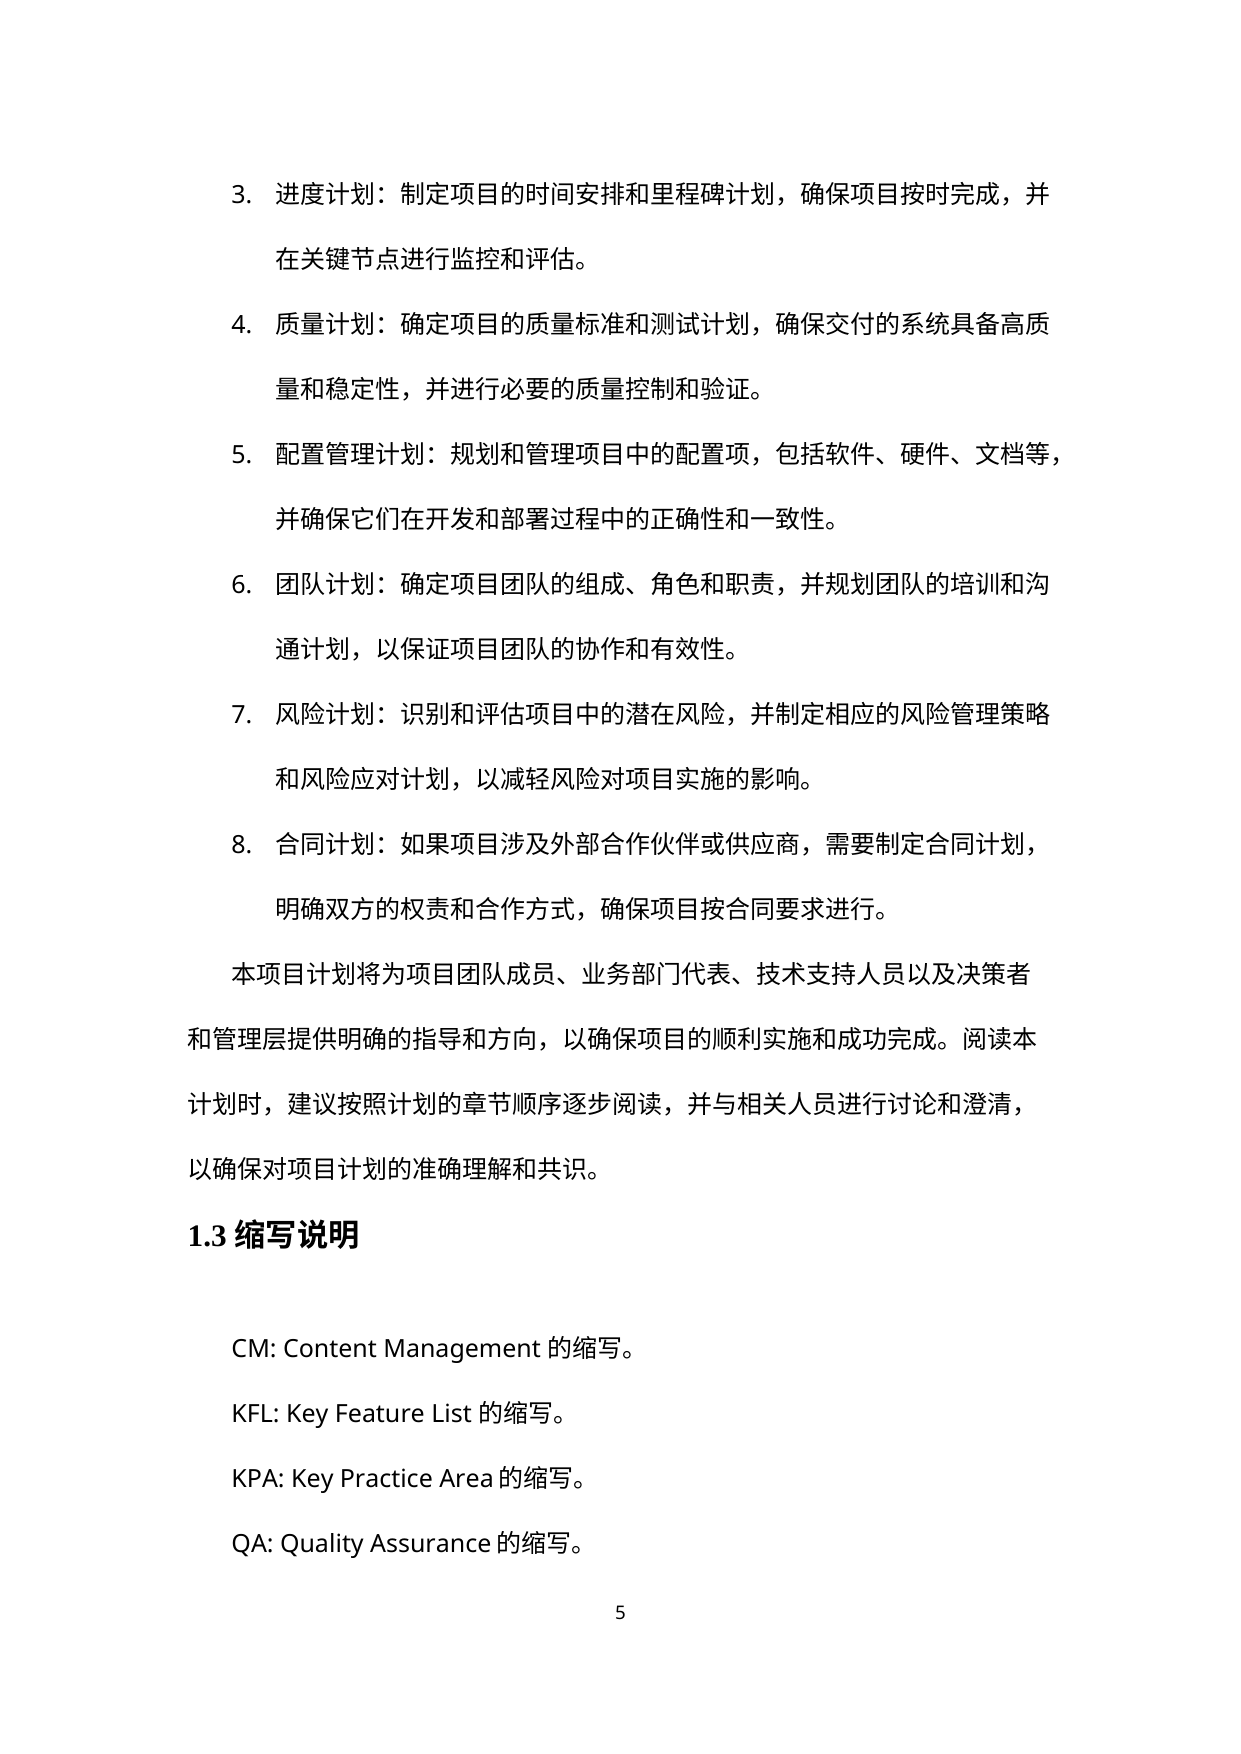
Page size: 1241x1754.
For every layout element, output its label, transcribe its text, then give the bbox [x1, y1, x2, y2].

text KPA: Key Practice Area的缩写。 [187, 1444, 1053, 1509]
text KFL: Key Feature List 的缩写。 [187, 1379, 1053, 1444]
text CM: Content Management 的缩写。 [187, 1314, 1053, 1379]
subtitle 1.3 缩写说明 [187, 1200, 1053, 1265]
list 进度计划：制定项目的时间安排和里程碑计划，确保项目按时完成，并在关键节点进行监控和评估。 [231, 160, 1053, 290]
list 团队计划：确定项目团队的组成、角色和职责，并规划团队的培训和沟通计划，以保证项目团队的协作和有效性。 [231, 550, 1053, 680]
text 本项目计划将为项目团队成员、业务部门代表、技术支持人员以及决策者和管理层提供明确的指导和方向，以确保项目的顺利实施和成功完成。阅读本计划时，建议按照计划的章节顺序逐步阅读，并与相关人员进行讨论和澄清，以确保对项目计划的准确理解和共识。 [187, 940, 1053, 1200]
list 质量计划：确定项目的质量标准和测试计划，确保交付的系统具备高质量和稳定性，并进行必要的质量控制和验证。 [231, 290, 1053, 420]
list 合同计划：如果项目涉及外部合作伙伴或供应商，需要制定合同计划，明确双方的权责和合作方式，确保项目按合同要求进行。 [231, 810, 1053, 940]
list 风险计划：识别和评估项目中的潜在风险，并制定相应的风险管理策略和风险应对计划，以减轻风险对项目实施的影响。 [231, 680, 1053, 810]
list 配置管理计划：规划和管理项目中的配置项，包括软件、硬件、文档等，并确保它们在开发和部署过程中的正确性和一致性。 [231, 420, 1053, 550]
text QA: Quality Assurance的缩写。 [187, 1509, 1053, 1574]
